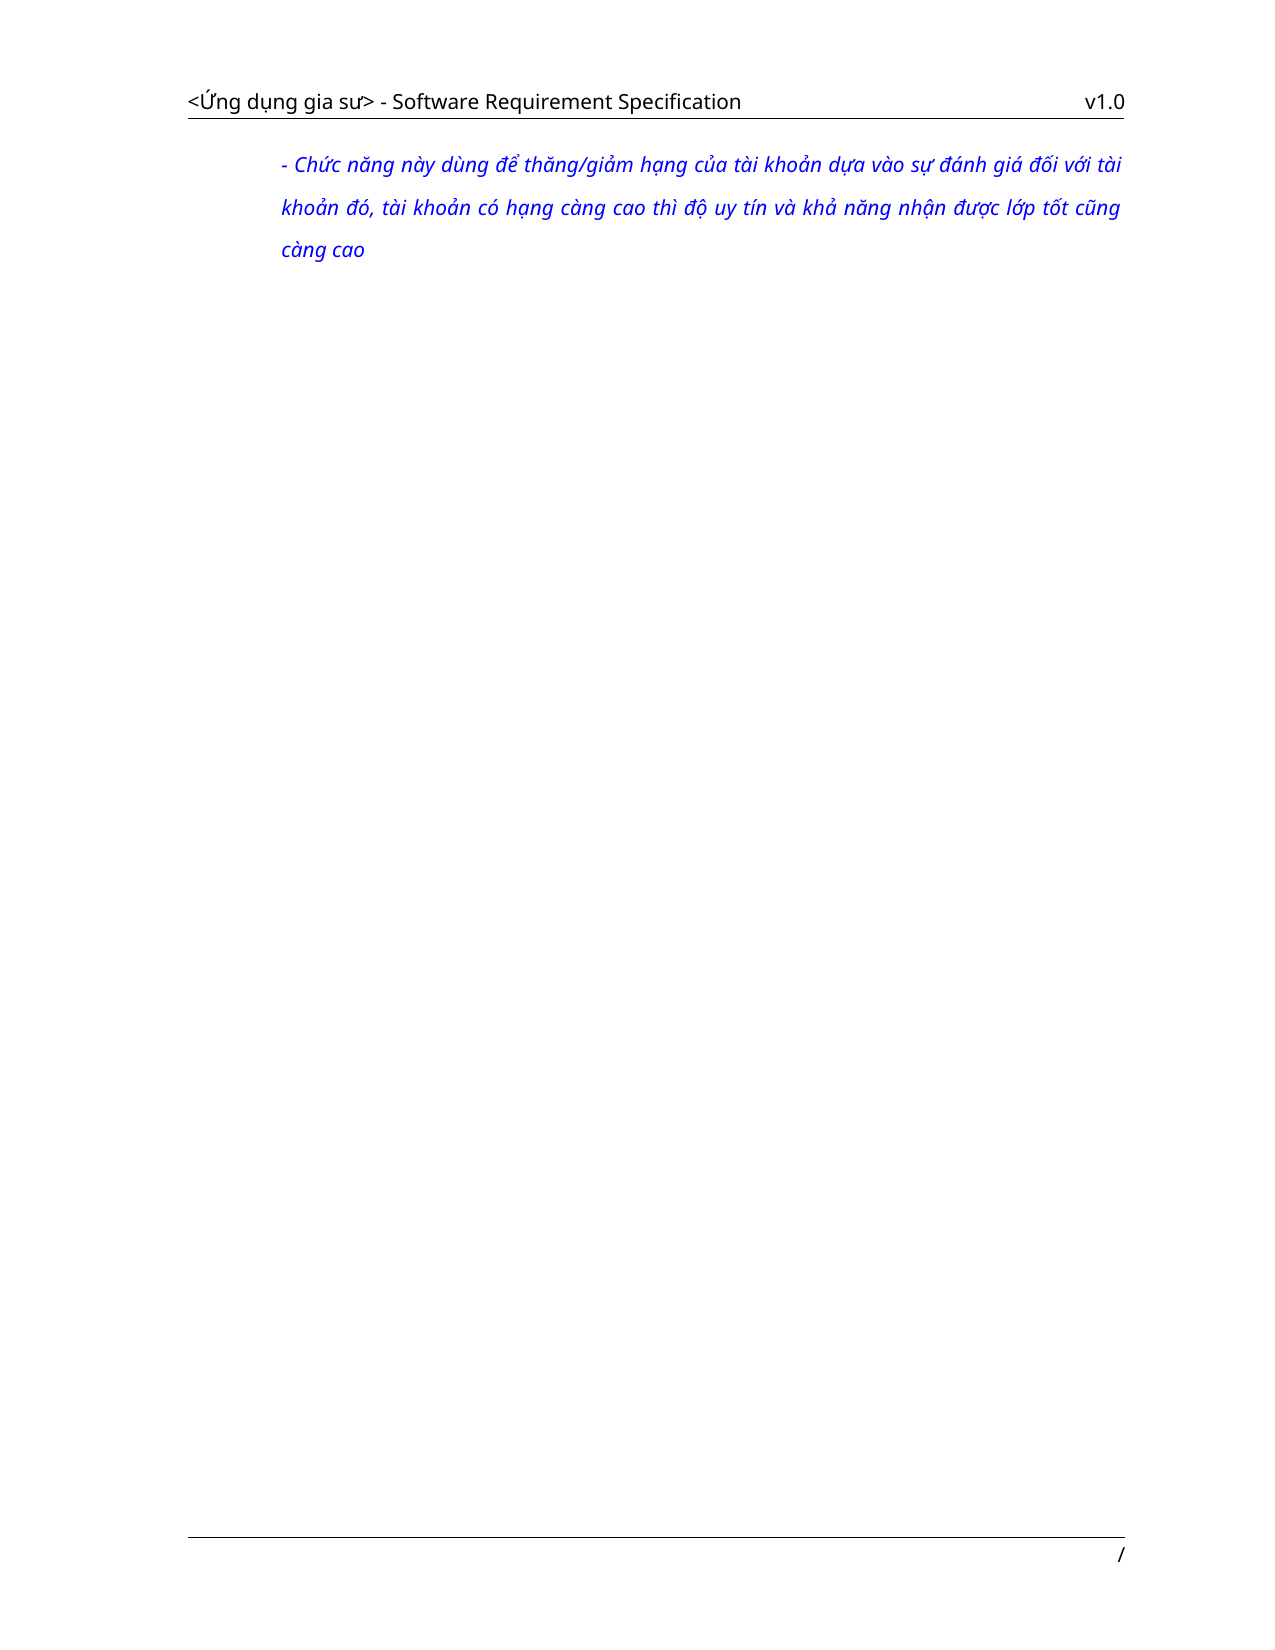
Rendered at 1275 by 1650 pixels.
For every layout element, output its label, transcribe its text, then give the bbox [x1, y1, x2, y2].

list - Chức năng này dùng để thăng/giảm hạng của tài khoản dựa vào sự đánh giá đối với tài khoản đó, tài khoản có hạng càng cao thì độ uy tín và khả năng nhận được lớp tốt cũng càng cao [281, 150, 1125, 264]
